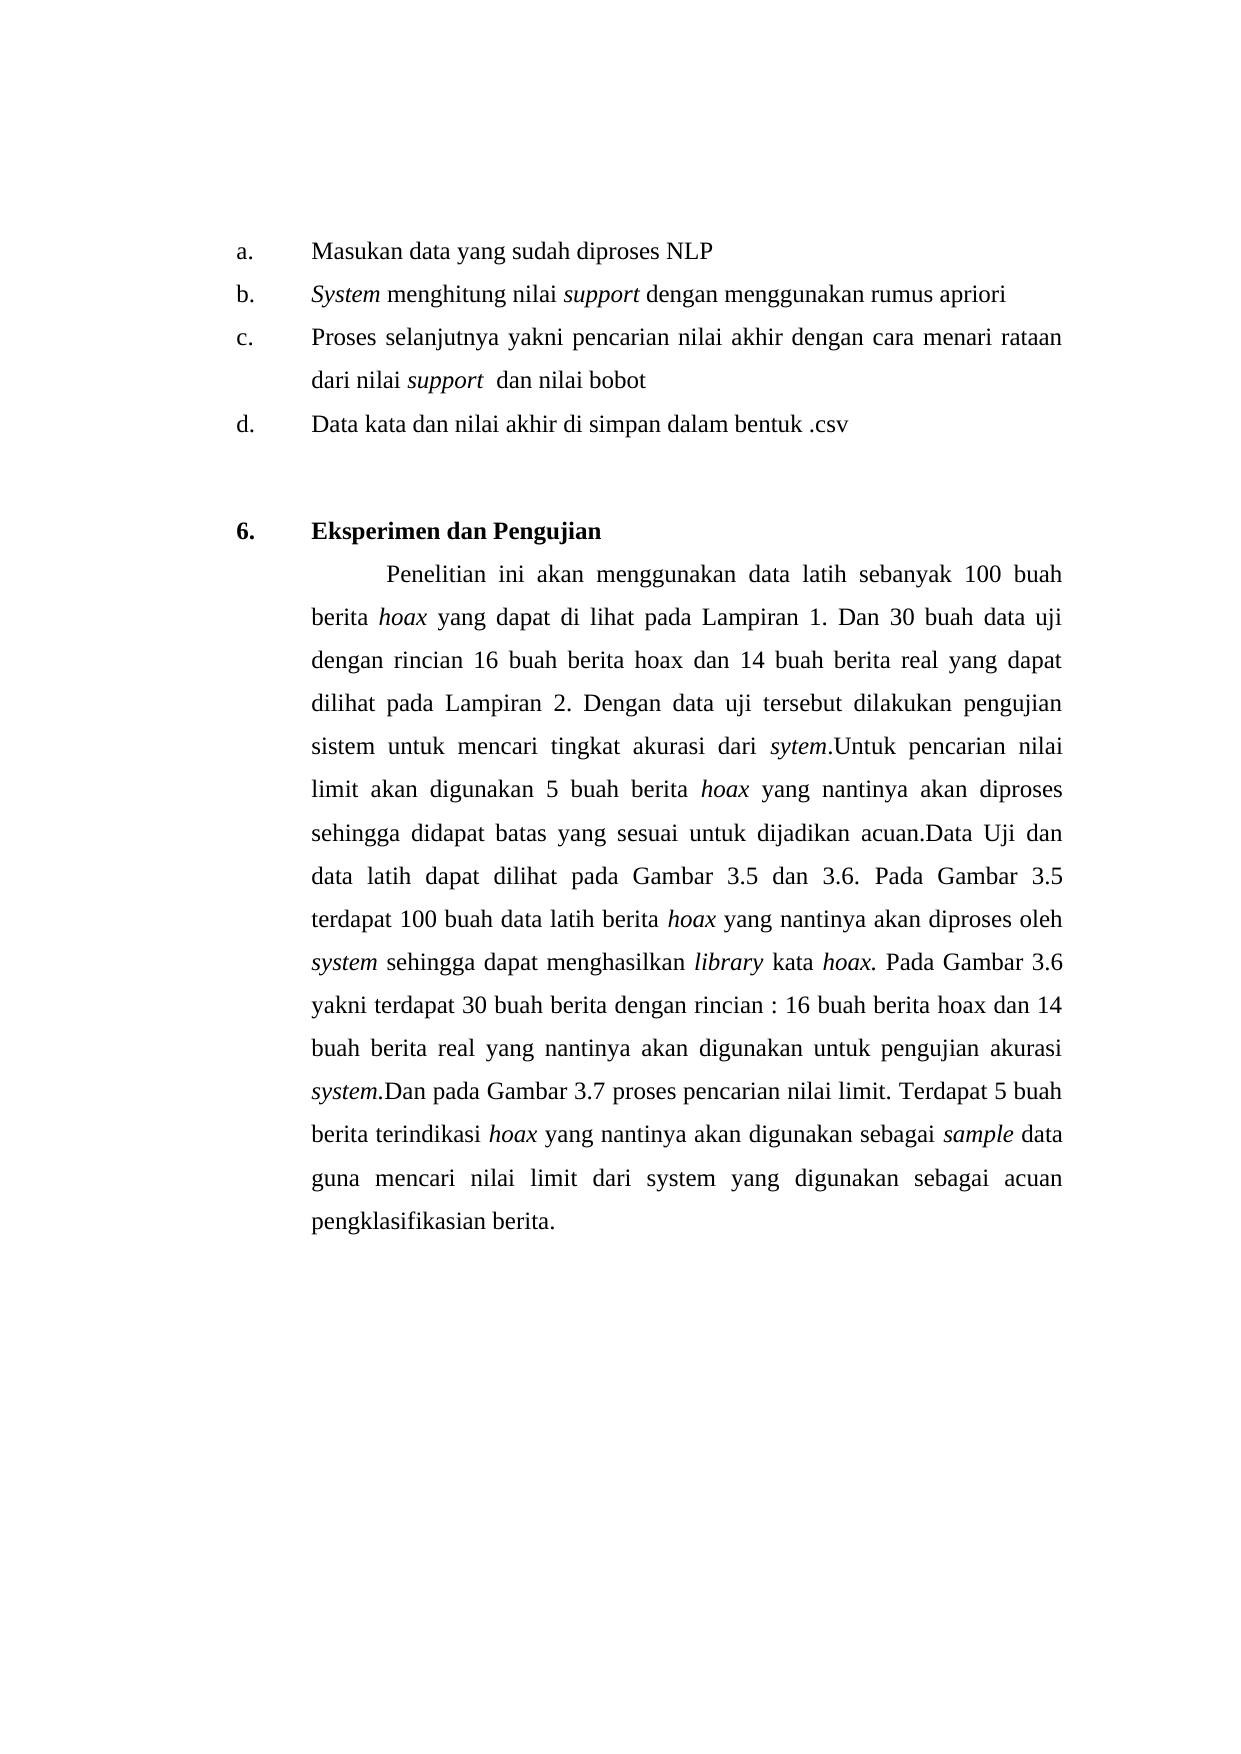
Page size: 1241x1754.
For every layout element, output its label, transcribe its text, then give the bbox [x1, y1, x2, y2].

list Masukan data yang sudah diproses NLP [236, 236, 1063, 265]
list Data kata dan nilai akhir di simpan dalam bentuk .csv [236, 409, 1063, 437]
text Penelitian ini akan menggunakan data latih sebanyak 100 buah berita hoax yang dapat di lihat pada Lampiran 1. Dan 30 buah data uji dengan rincian 16 buah berita hoax dan 14 buah berita real yang dapat dilihat pada Lampiran 2. Dengan data uji tersebut dilakukan pengujian sistem untuk mencari tingkat akurasi dari sytem.Untuk pencarian nilai limit akan digunakan 5 buah berita hoax yang nantinya akan diproses sehingga didapat batas yang sesuai untuk dijadikan acuan.Data Uji dan data latih dapat dilihat pada Gambar 3.5 dan 3.6. Pada Gambar 3.5 terdapat 100 buah data latih berita hoax yang nantinya akan diproses oleh system sehingga dapat menghasilkan library kata hoax. Pada Gambar 3.6 yakni terdapat 30 buah berita dengan rincian : 16 buah berita hoax dan 14 buah berita real yang nantinya akan digunakan untuk pengujian akurasi system.Dan pada Gambar 3.7 proses pencarian nilai limit. Terdapat 5 buah berita terindikasi hoax yang nantinya akan digunakan sebagai sample data guna mencari nilai limit dari system yang digunakan sebagai acuan pengklasifikasian berita. [311, 559, 1063, 1234]
subtitle 6. Eksperimen dan Pengujian [236, 516, 1063, 544]
list System menghitung nilai support dengan menggunakan rumus apriori [236, 279, 1063, 308]
list Proses selanjutnya yakni pencarian nilai akhir dengan cara menari rataan dari nilai support dan nilai bobot [236, 322, 1063, 394]
